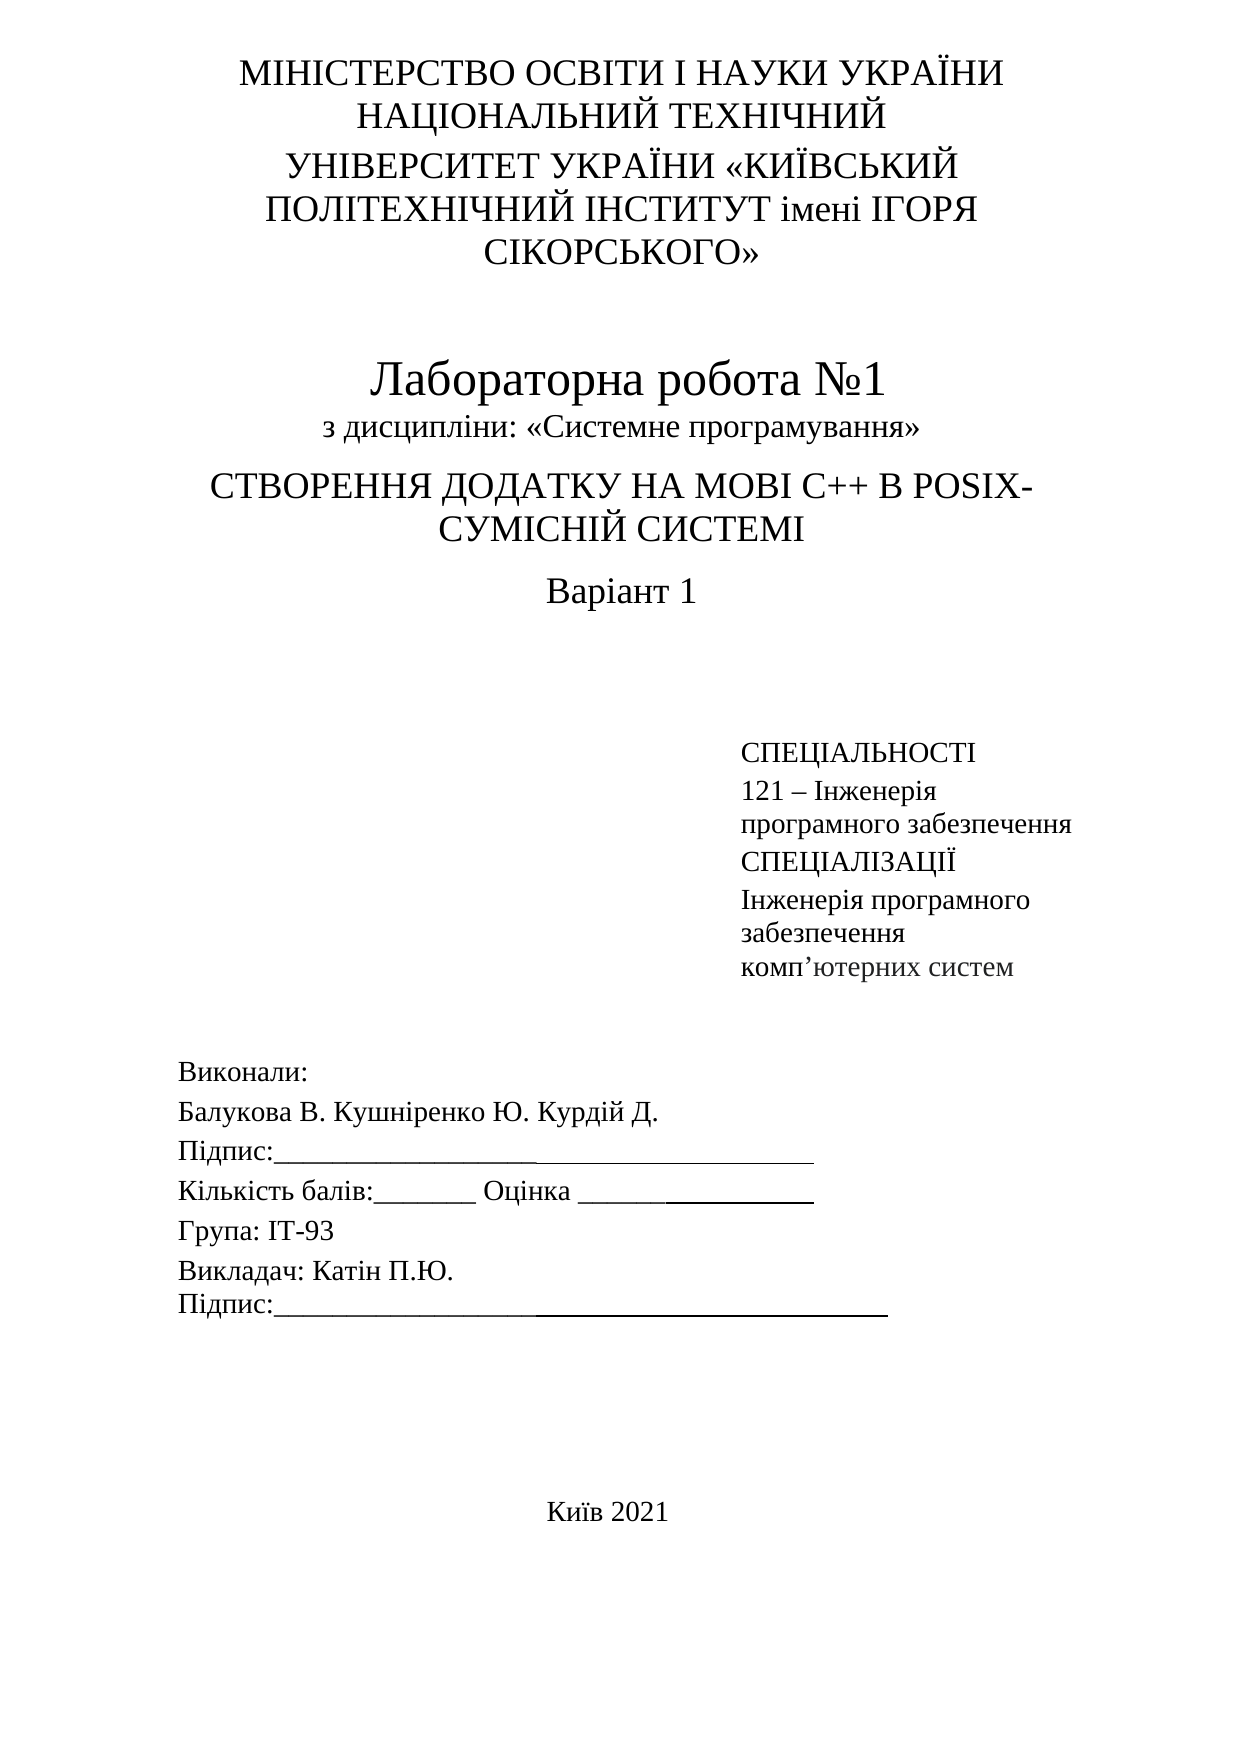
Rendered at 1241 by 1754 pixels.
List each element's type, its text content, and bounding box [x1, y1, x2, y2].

title МІНІСТЕРСТВО ОСВІТИ І НАУКИ УКРАЇНИ НАЦІОНАЛЬНИЙ ТЕХНІЧНИЙ [178, 51, 1065, 137]
text СПЕЦІАЛІЗАЦІЇ [741, 844, 1090, 878]
text 121 – Інженерія програмного забезпечення [741, 773, 1090, 840]
text Інженерія програмного забезпечення комп’ютерних систем [741, 882, 1090, 982]
text Київ 2021 [150, 1494, 1065, 1528]
text Балукова В. Кушніренко Ю. Курдій Д. [178, 1094, 1065, 1127]
text Кількість балів:_______ Оцінка ______ [178, 1173, 1065, 1207]
text Викладач: Катін П.Ю. [178, 1253, 1065, 1286]
text Підпис:__________________ [178, 1133, 1065, 1167]
text СПЕЦІАЛЬНОСТІ [741, 735, 1090, 769]
text Група: ІТ-93 [178, 1213, 1065, 1247]
text Підпис:__________________ [178, 1286, 1065, 1320]
text Лабораторна робота №1 [178, 349, 1065, 406]
title УНІВЕРСИТЕТ УКРАЇНИ «КИЇВСЬКИЙ ПОЛІТЕХНІЧНИЙ ІНСТИТУТ імені ІГОРЯ СІКОРСЬКОГО» [178, 143, 1065, 272]
text з дисципліни: «Системне програмування» [178, 406, 1065, 444]
text Виконали: [178, 1054, 1065, 1087]
text СТВОРЕННЯ ДОДАТКУ НА МОВІ C++ В POSIX-СУМІСНІЙ СИСТЕМІ [178, 463, 1065, 549]
text Варіант 1 [178, 568, 1065, 611]
